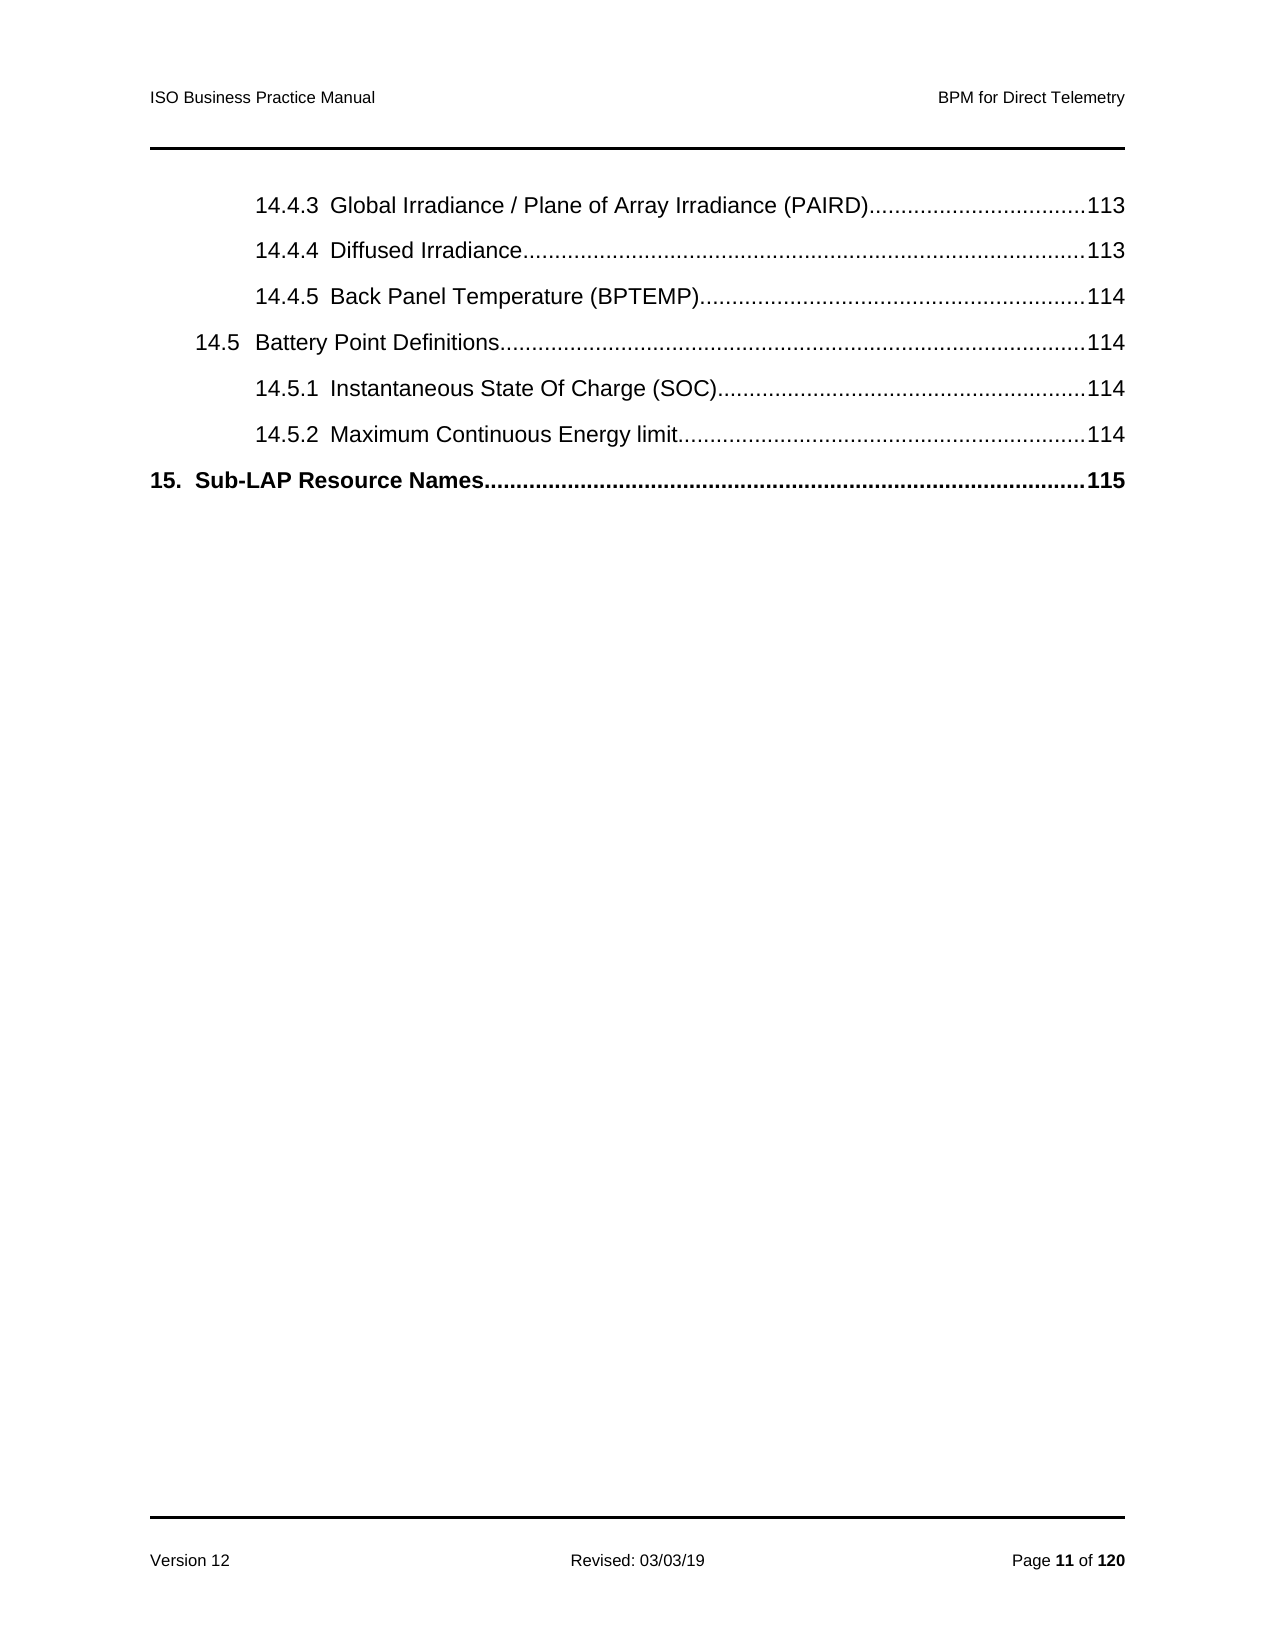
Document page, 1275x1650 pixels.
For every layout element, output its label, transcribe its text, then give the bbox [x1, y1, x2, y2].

text 14.5.1 Instantaneous State Of Charge (SOC) 114 [84, 375, 1125, 401]
text 14.4.3 Global Irradiance / Plane of Array Irradiance (PAIRD) 113 [84, 192, 1125, 218]
text 14.5.2 Maximum Continuous Energy limit 114 [84, 421, 1125, 447]
text 15. Sub-LAP Resource Names 115 [150, 467, 1125, 493]
text 14.4.5 Back Panel Temperature (BPTEMP) 114 [84, 283, 1125, 310]
text 14.4.4 Diffused Irradiance 113 [84, 237, 1125, 264]
text 14.5 Battery Point Definitions 114 [195, 329, 1125, 356]
